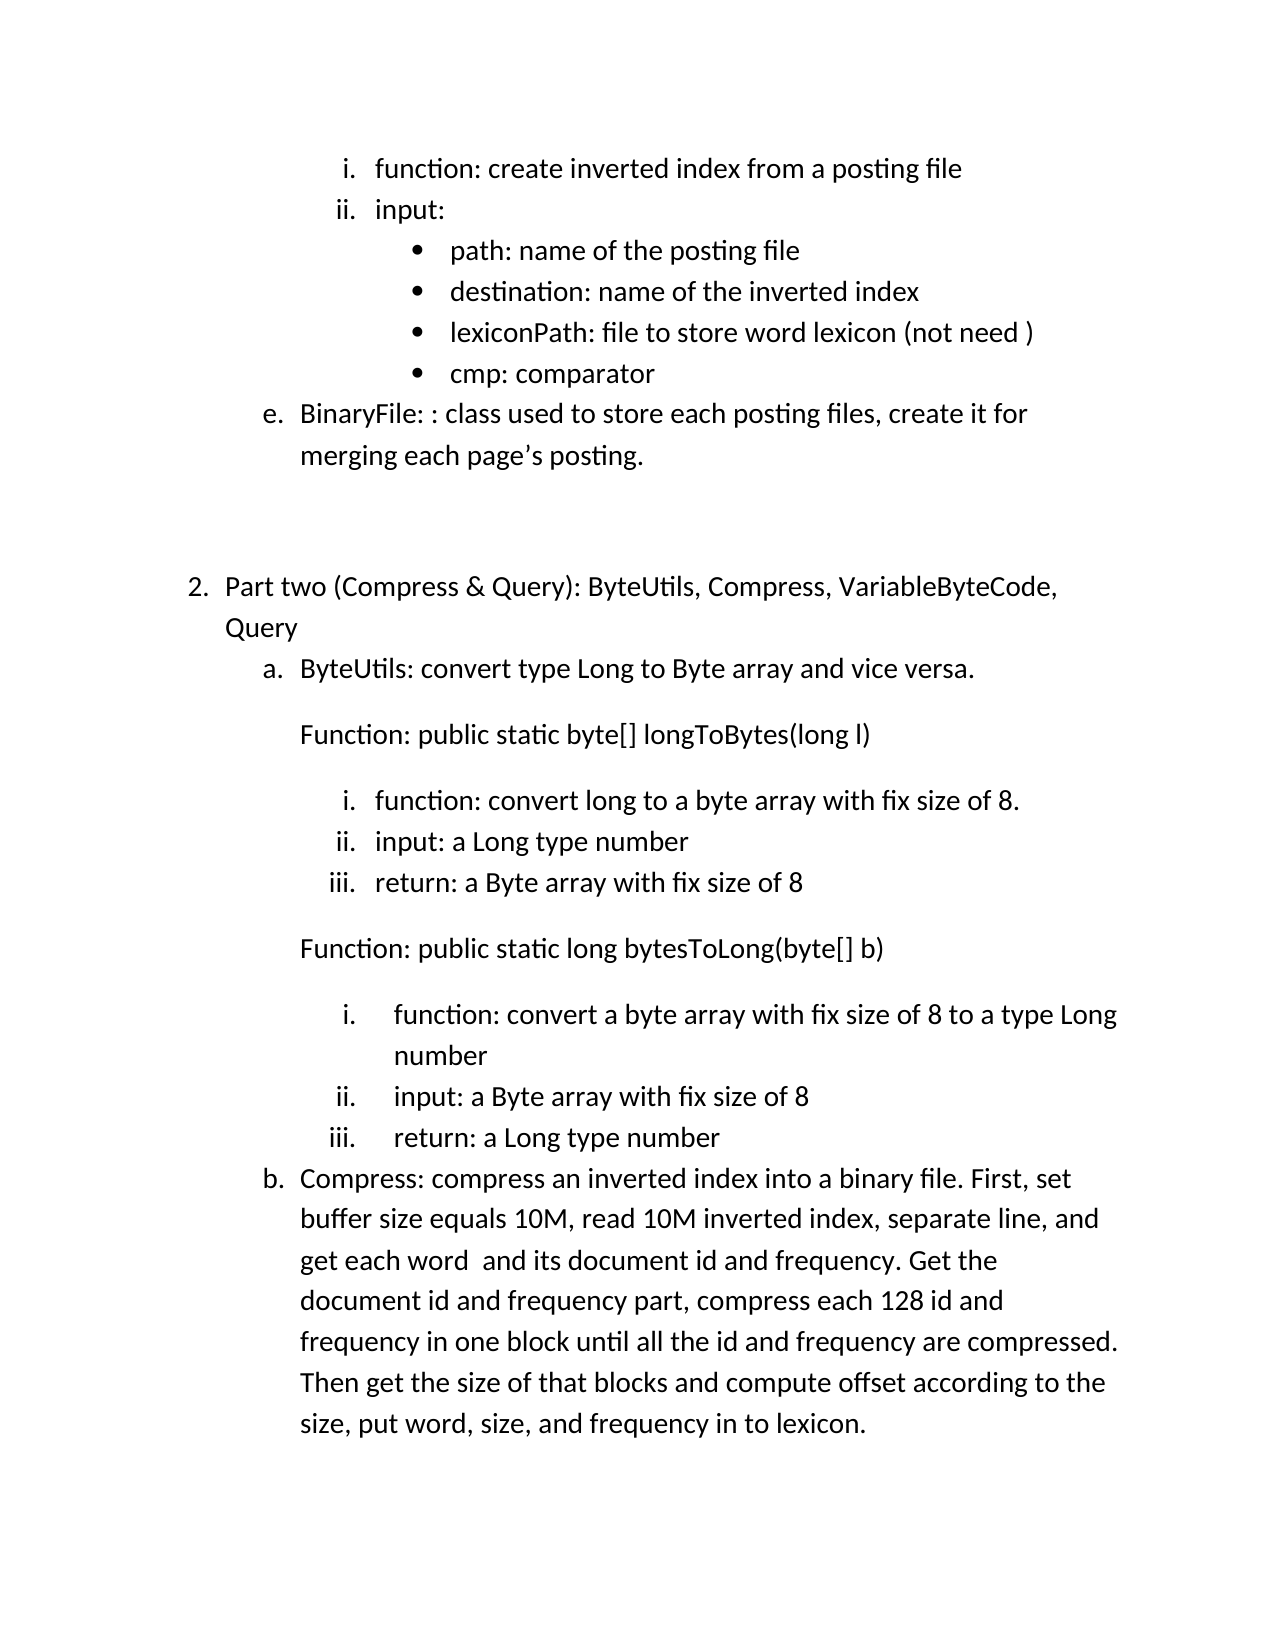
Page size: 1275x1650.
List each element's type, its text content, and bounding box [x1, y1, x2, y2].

list return: a Long type number [356, 1119, 1125, 1154]
list input: [356, 191, 1125, 227]
list ByteUtils: convert type Long to Byte array and vice versa. [262, 650, 1125, 686]
text Function: public static long bytesToLong(byte[] b) [300, 930, 1125, 966]
list Part two (Compress & Query): ByteUtils, Compress, VariableByteCode, Query [187, 568, 1125, 645]
list Compress: compress an inverted index into a binary file. First, set buffer size equals 10M, read 10M inverted index, separate line, and get each word and its document id and frequency. Get the document id and frequency part, compress each 128 id and frequency in one block until all the id and frequency are compressed. Then get the size of that blocks and compute offset according to the size, put word, size, and frequency in to lexicon. [262, 1160, 1125, 1441]
list function: create inverted index from a posting file [356, 150, 1125, 186]
text Function: public static byte[] longToBytes(long l) [300, 716, 1125, 752]
list destination: name of the inverted index [412, 273, 1125, 308]
list return: a Byte array with fix size of 8 [356, 864, 1125, 900]
list function: convert a byte array with fix size of 8 to a type Long number [356, 996, 1125, 1072]
list BinaryFile: : class used to store each posting files, create it for merging each page’s posting. [262, 396, 1125, 472]
list cmp: comparator [412, 355, 1125, 390]
list input: a Long type number [356, 823, 1125, 859]
list path: name of the posting file [412, 232, 1125, 267]
list input: a Byte array with fix size of 8 [356, 1078, 1125, 1113]
list lexiconPath: file to store word lexicon (not need ) [412, 314, 1125, 349]
list function: convert long to a byte array with fix size of 8. [356, 782, 1125, 818]
